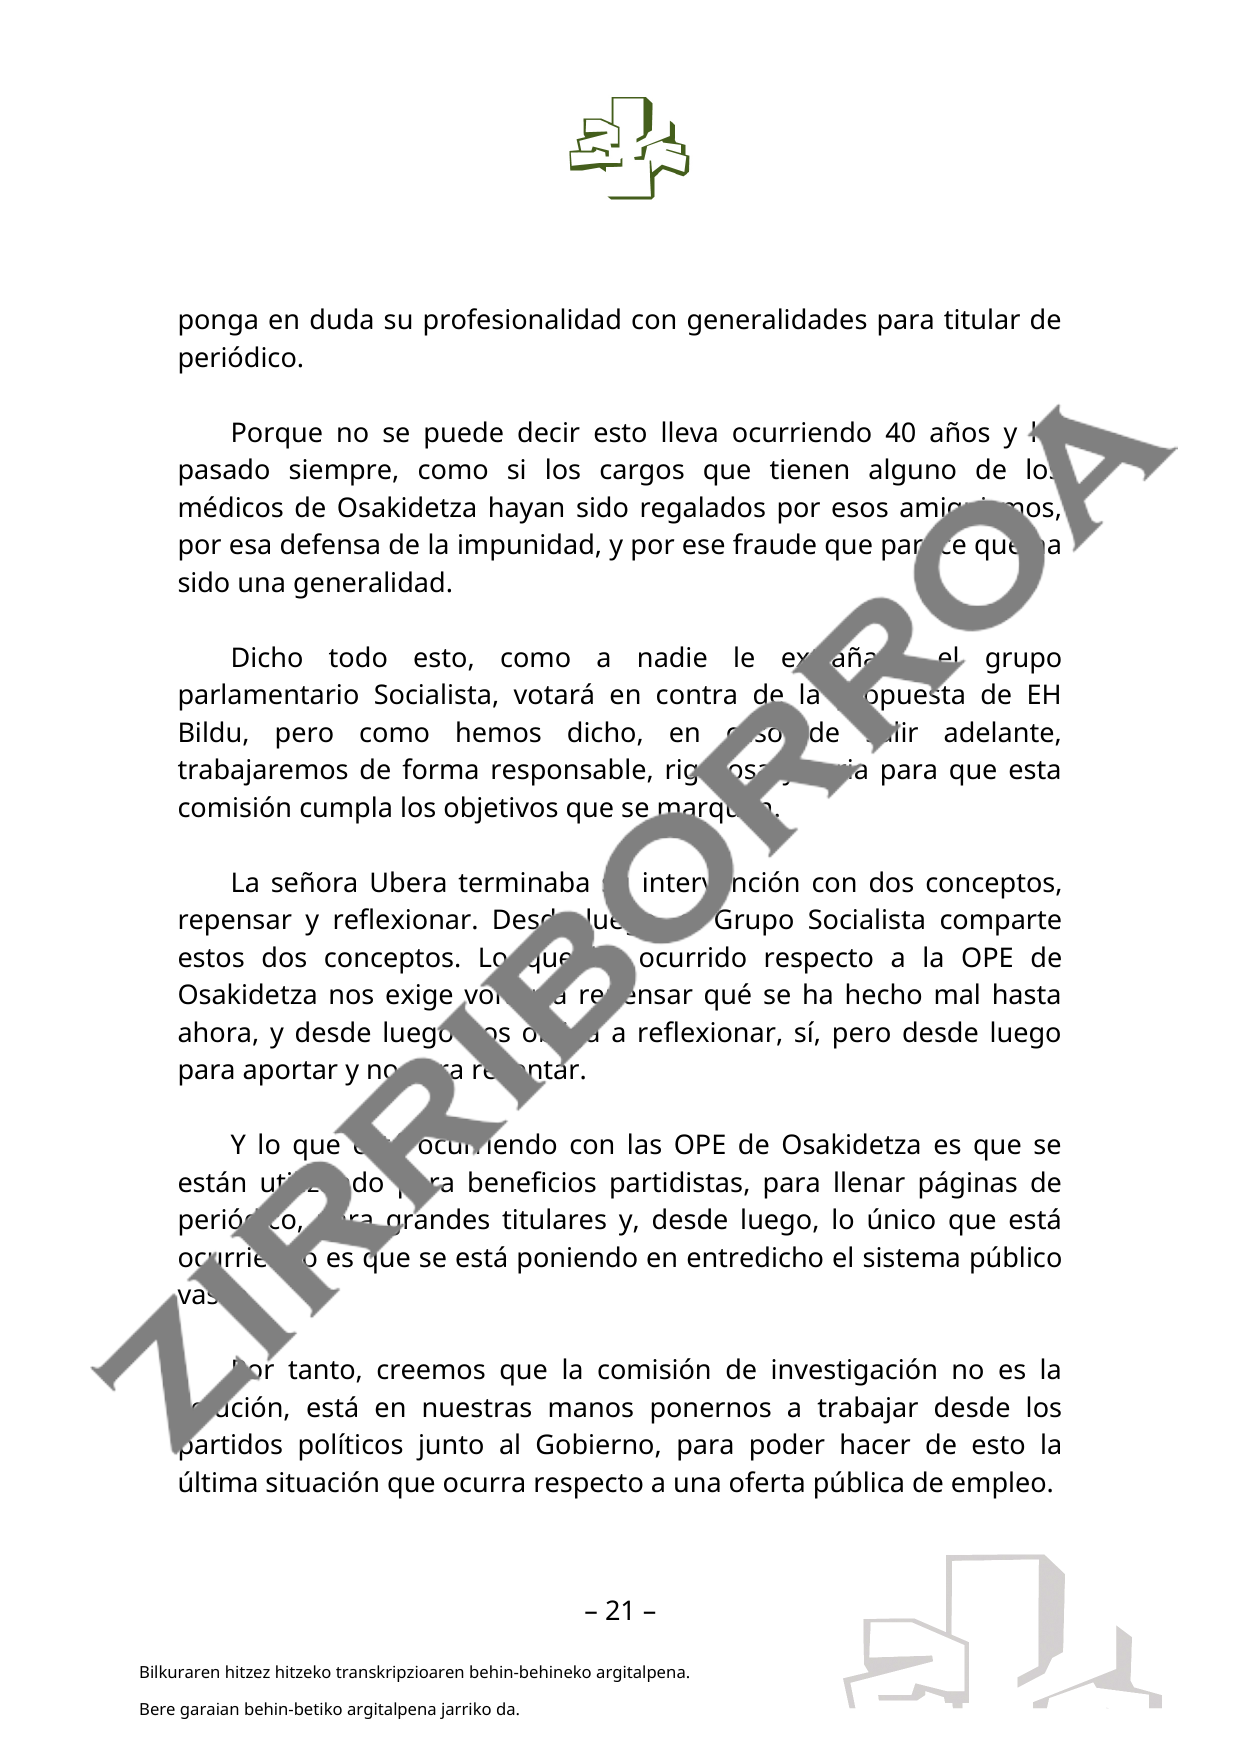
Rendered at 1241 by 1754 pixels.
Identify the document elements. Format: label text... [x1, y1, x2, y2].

picture [797, 1491, 1169, 1710]
text Porque no se puede decir esto lleva ocurriendo 40 años y ha pasado siempre, como si los cargos que tienen alguno de los médicos de Osakidetza hayan sido regalados por esos amiguismos, por esa defensa de la impunidad, y por ese fraude que parece que ha sido una generalidad. [177, 412, 1063, 600]
text Y lo que está ocurriendo con las OPE de Osakidetza es que se están utilizando para beneficios partidistas, para llenar páginas de periódico, para grandes titulares y, desde luego, lo único que está ocurriendo es que se está poniendo en entredicho el sistema público vasco. [177, 1125, 412, 1312]
text Dicho todo esto, como a nadie le extrañara, el grupo parlamentario Socialista, votará en contra de la propuesta de EH Bildu, pero como hemos dicho, en caso de salir adelante, trabajaremos de forma responsable, rigurosa y seria para que esta comisión cumpla los objetivos que se marquen. [177, 637, 1063, 825]
picture [540, 74, 718, 223]
text La señora Ubera terminaba su intervención con dos conceptos, repensar y reflexionar. Desde luego, el Grupo Socialista comparte estos dos conceptos. Lo que ha ocurrido respecto a la OPE de Osakidetza nos exige volver a repensar qué se ha hecho mal hasta ahora, y desde luego nos obliga a reflexionar, sí, pero desde luego para aportar y no para reventar. [177, 862, 1063, 1087]
text Y lo que está ocurriendo con las OPE de Osakidetza es que se están utilizando para beneficios partidistas, para llenar páginas de periódico, para grandes titulares y, desde luego, lo único que está ocurriendo es que se está poniendo en entredicho el sistema público vasco. [311, 1125, 1063, 1312]
text Por tanto, creemos que la comisión de investigación no es la solución, está en nuestras manos ponernos a trabajar desde los partidos políticos junto al Gobierno, para poder hacer de esto la última situación que ocurra respecto a una oferta pública de empleo. [177, 1350, 1063, 1500]
